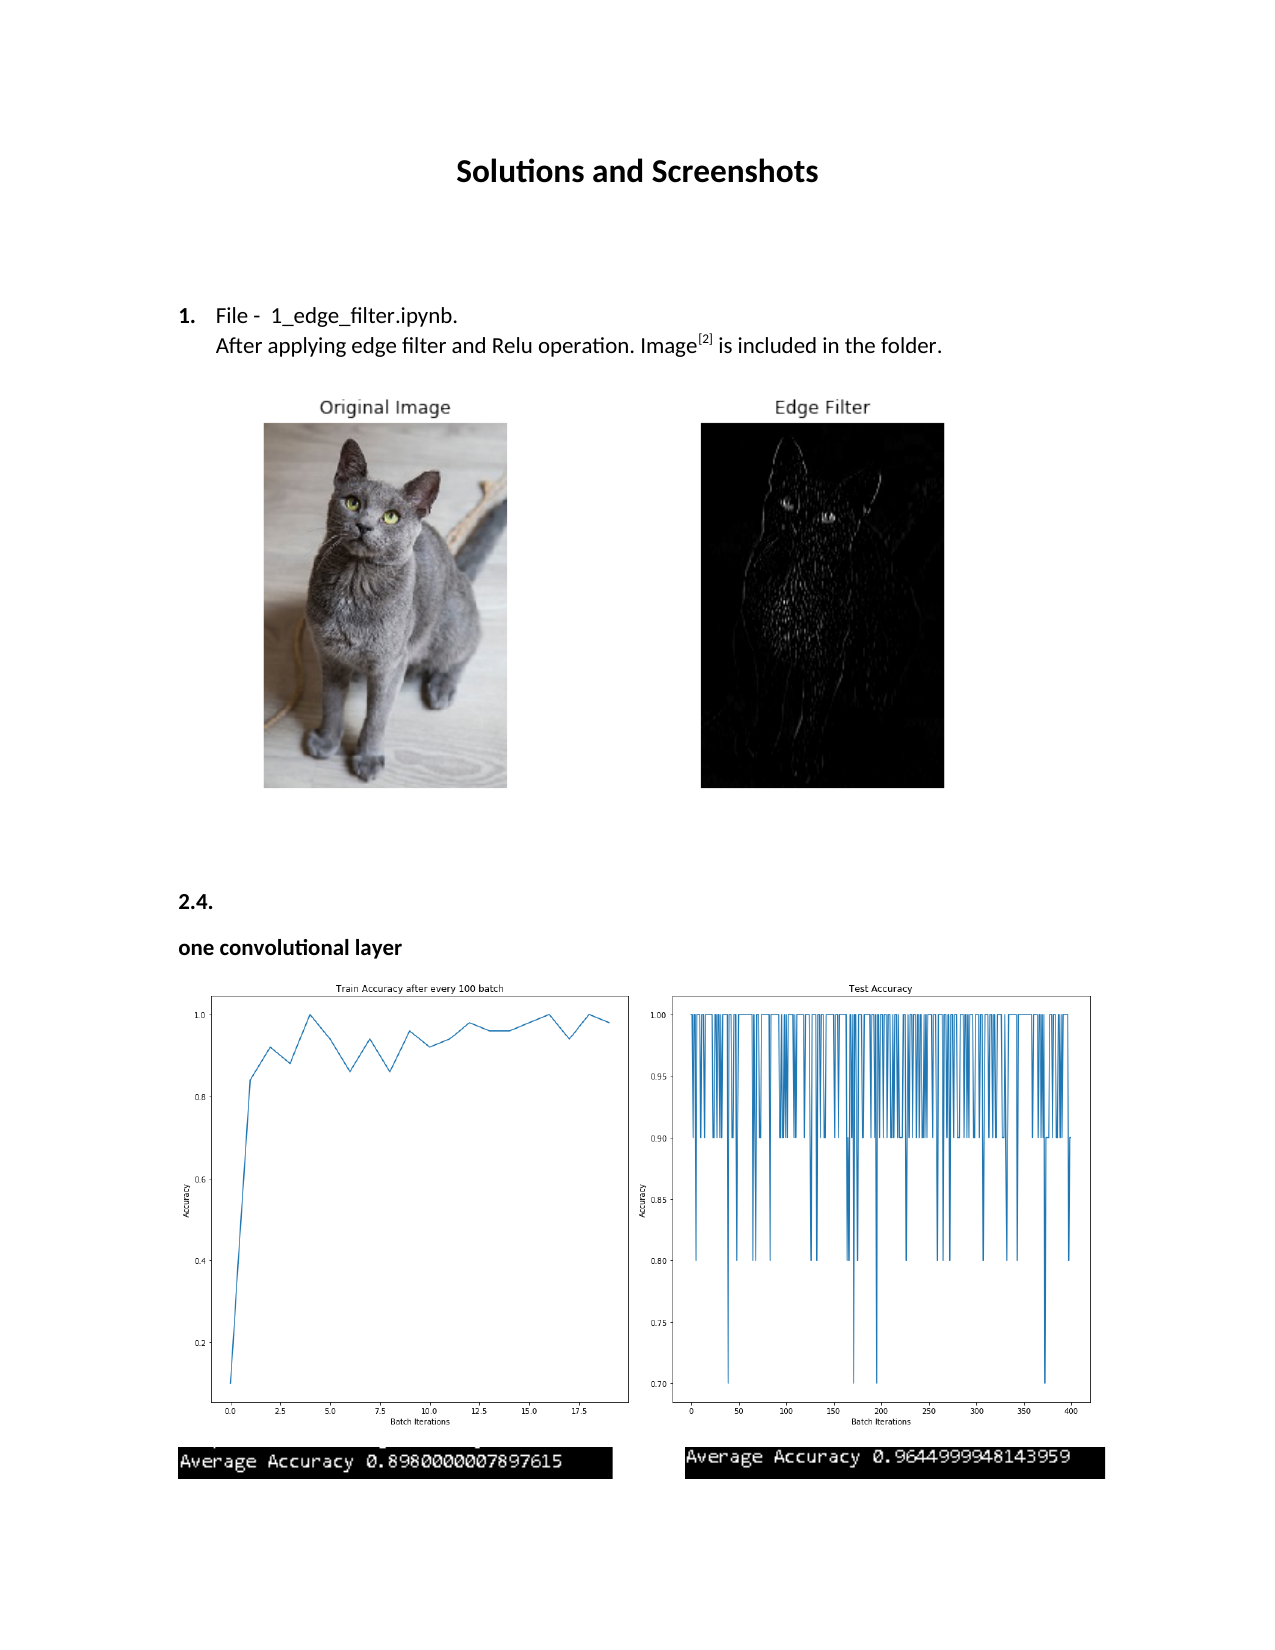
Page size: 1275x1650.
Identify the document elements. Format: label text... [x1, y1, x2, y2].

text 2.4. [178, 887, 1125, 915]
picture [685, 1447, 1106, 1479]
picture [215, 389, 958, 824]
picture [178, 979, 1097, 1430]
list After applying edge filter and Relu operation. Image[2] is included in the folder. [216, 331, 1125, 359]
text Solutions and Screenshots [150, 150, 1125, 191]
list File - 1_edge_filter.ipynb. [178, 301, 1125, 329]
text one convolutional layer [178, 933, 1125, 961]
picture [178, 1447, 613, 1479]
